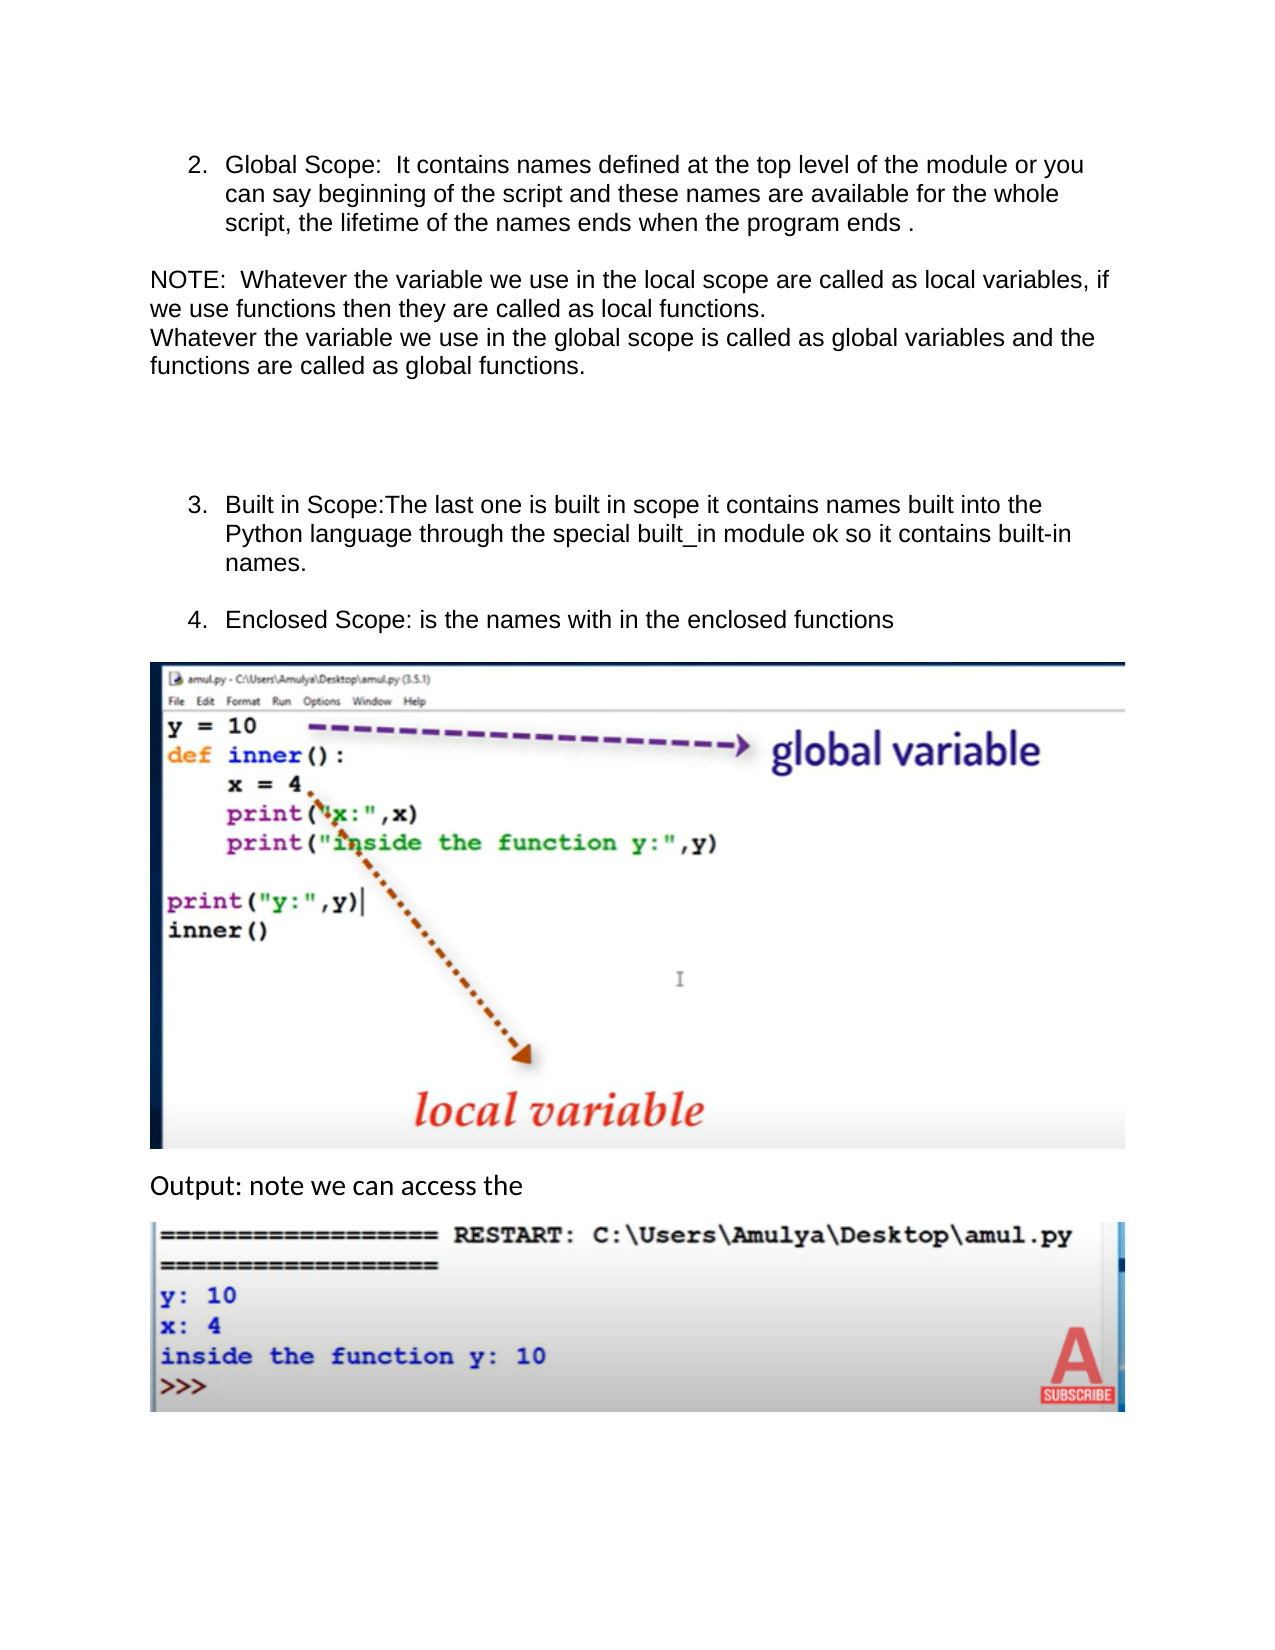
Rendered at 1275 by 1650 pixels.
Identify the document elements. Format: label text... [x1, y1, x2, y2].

text functions are called as global functions. [150, 351, 1125, 380]
list Global Scope: It contains names defined at the top level of the module or you can say beginning of the script and these names are available for the whole script, the lifetime of the names ends when the program ends . [187, 150, 1125, 236]
list Built in Scope:The last one is built in scope it contains names built into the Python language through the special built_in module ok so it contains built-in names. [187, 490, 1125, 576]
text Output: note we can access the [150, 1167, 1125, 1203]
picture [150, 1222, 1125, 1412]
text Whatever the variable we use in the global scope is called as global variables and the [150, 322, 1125, 351]
list Enclosed Scope: is the names with in the enclosed functions [187, 605, 1125, 634]
text NOTE: Whatever the variable we use in the local scope are called as local variables, if we use functions then they are called as local functions. [150, 265, 1125, 322]
picture [150, 662, 1125, 1149]
